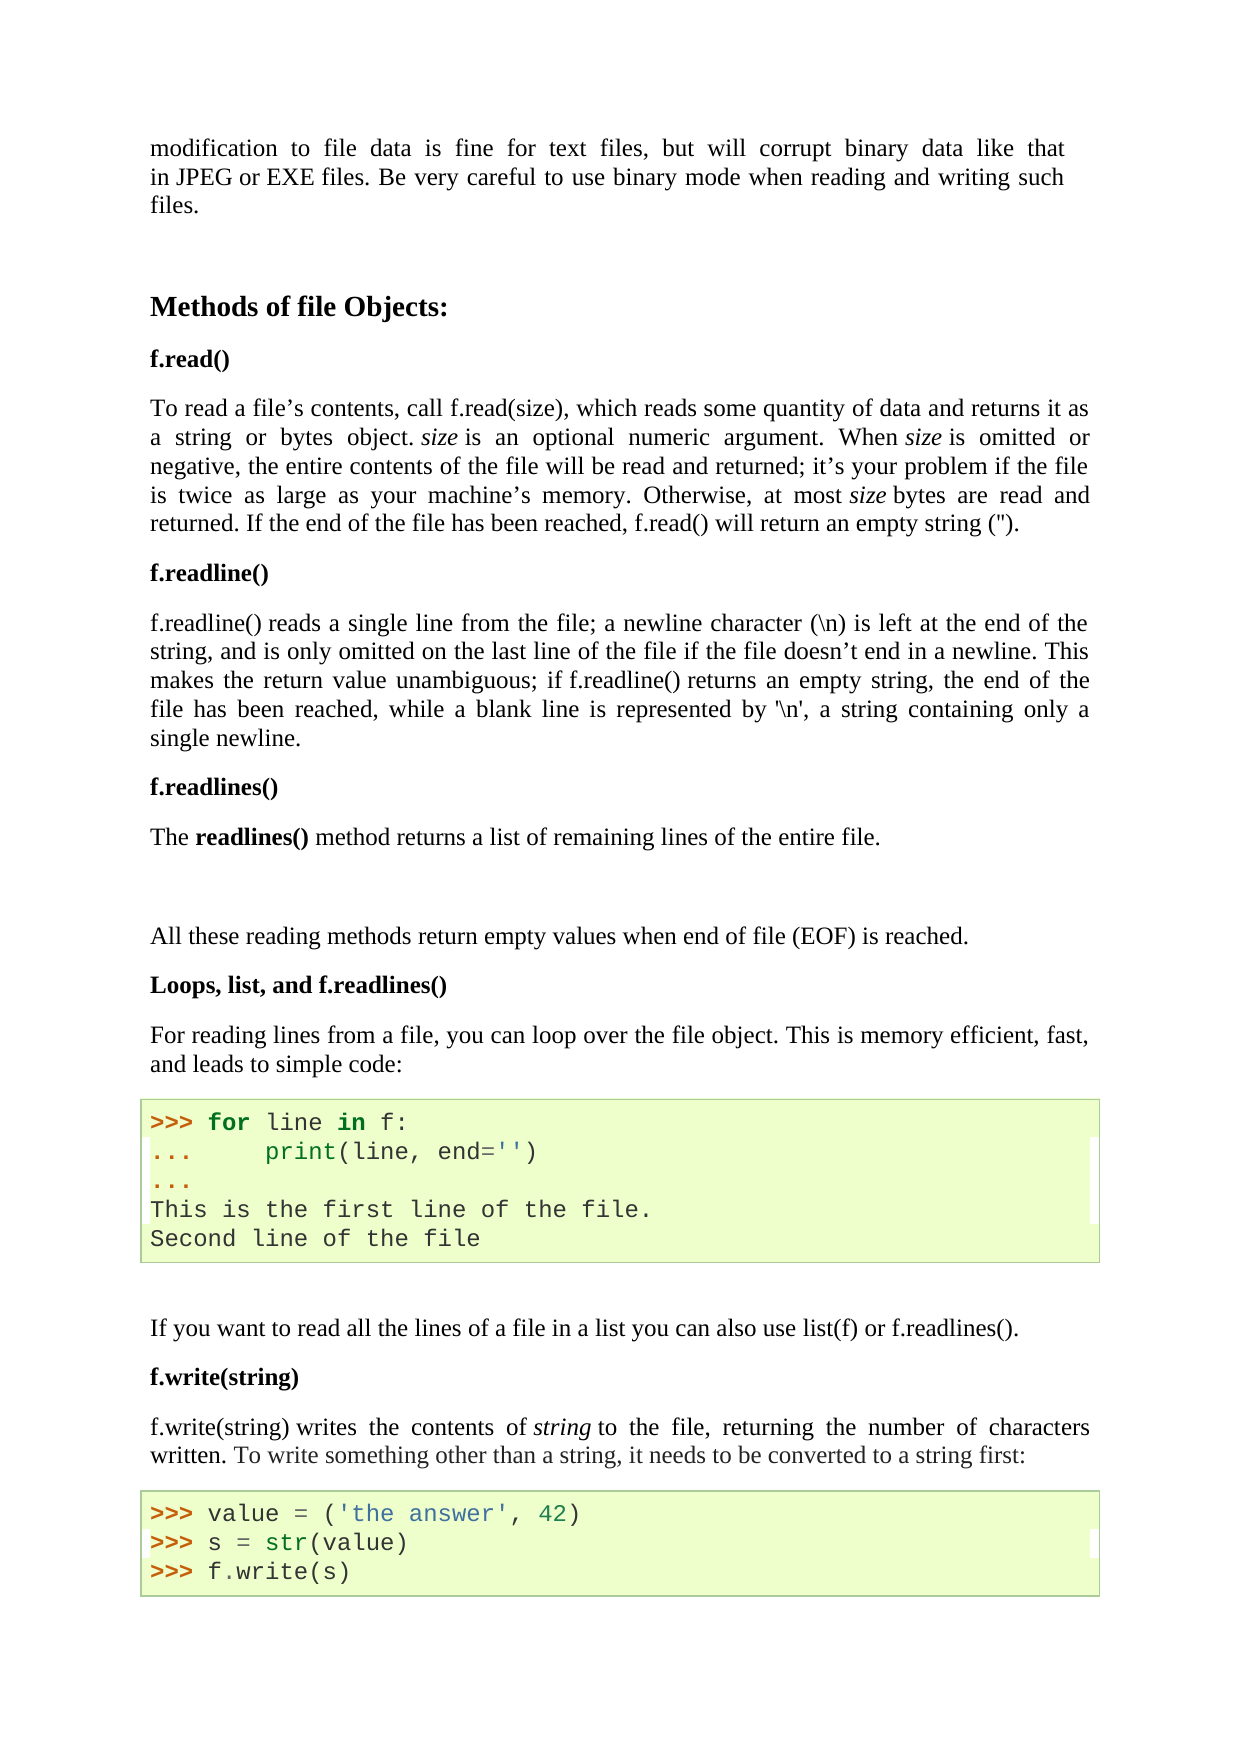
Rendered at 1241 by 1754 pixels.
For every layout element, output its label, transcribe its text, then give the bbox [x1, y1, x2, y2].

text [150, 133, 1066, 219]
text Loops, list, and f.readlines() [150, 971, 1090, 999]
text >>> f.write(s) [142, 1548, 1099, 1595]
text If you want to read all the lines of a file in a list you can also use list(f) or f.readlines(). [150, 1313, 1090, 1341]
text f.readline() [150, 558, 1090, 587]
text f.write(string) [150, 1362, 1090, 1391]
text Second line of the file [142, 1214, 1099, 1262]
text All these reading methods return empty values when end of file (EOF) is reached. [150, 921, 1090, 950]
text This is the first line of the file. [150, 1195, 1090, 1214]
text Methods of file Objects: [150, 289, 1066, 323]
text f.write(string) writes the contents of string to the file, returning the number of characters written. To write something other than a string, it needs to be converted to a string first: [150, 1412, 1090, 1469]
text >>> value = ('the answer', 42) [142, 1492, 1099, 1529]
text f.read() [150, 344, 1090, 373]
text f.readline() reads a single line from the file; a newline character (\n) is left at the end of the string, and is only omitted on the last line of the file if the file doesn’t end in a newline. This makes the return value unambiguous; if f.readline() returns an empty string, the end of the file has been reached, while a blank line is represented by '\n', a string containing only a single newline. [150, 608, 1090, 751]
text f.readlines() [150, 772, 1090, 801]
text The readlines() method returns a list of remaining lines of the entire file. [150, 822, 1090, 851]
text ... print(line, end='') [150, 1137, 1090, 1166]
text To read a file’s contents, call f.read(size), which reads some quantity of data and returns it as a string or bytes object. size is an optional numeric argument. When size is omitted or negative, the entire contents of the file will be read and returned; it’s your problem if the file is twice as large as your machine’s memory. Otherwise, at most size bytes are read and returned. If the end of the file has been reached, f.read() will return an empty string (''). [150, 393, 1090, 537]
text >>> for line in f: [142, 1100, 1099, 1137]
text >>> s = str(value) [150, 1529, 1090, 1548]
text ... [150, 1166, 1090, 1195]
text For reading lines from a file, you can loop over the file object. This is memory efficient, fast, and leads to simple code: [150, 1020, 1090, 1078]
